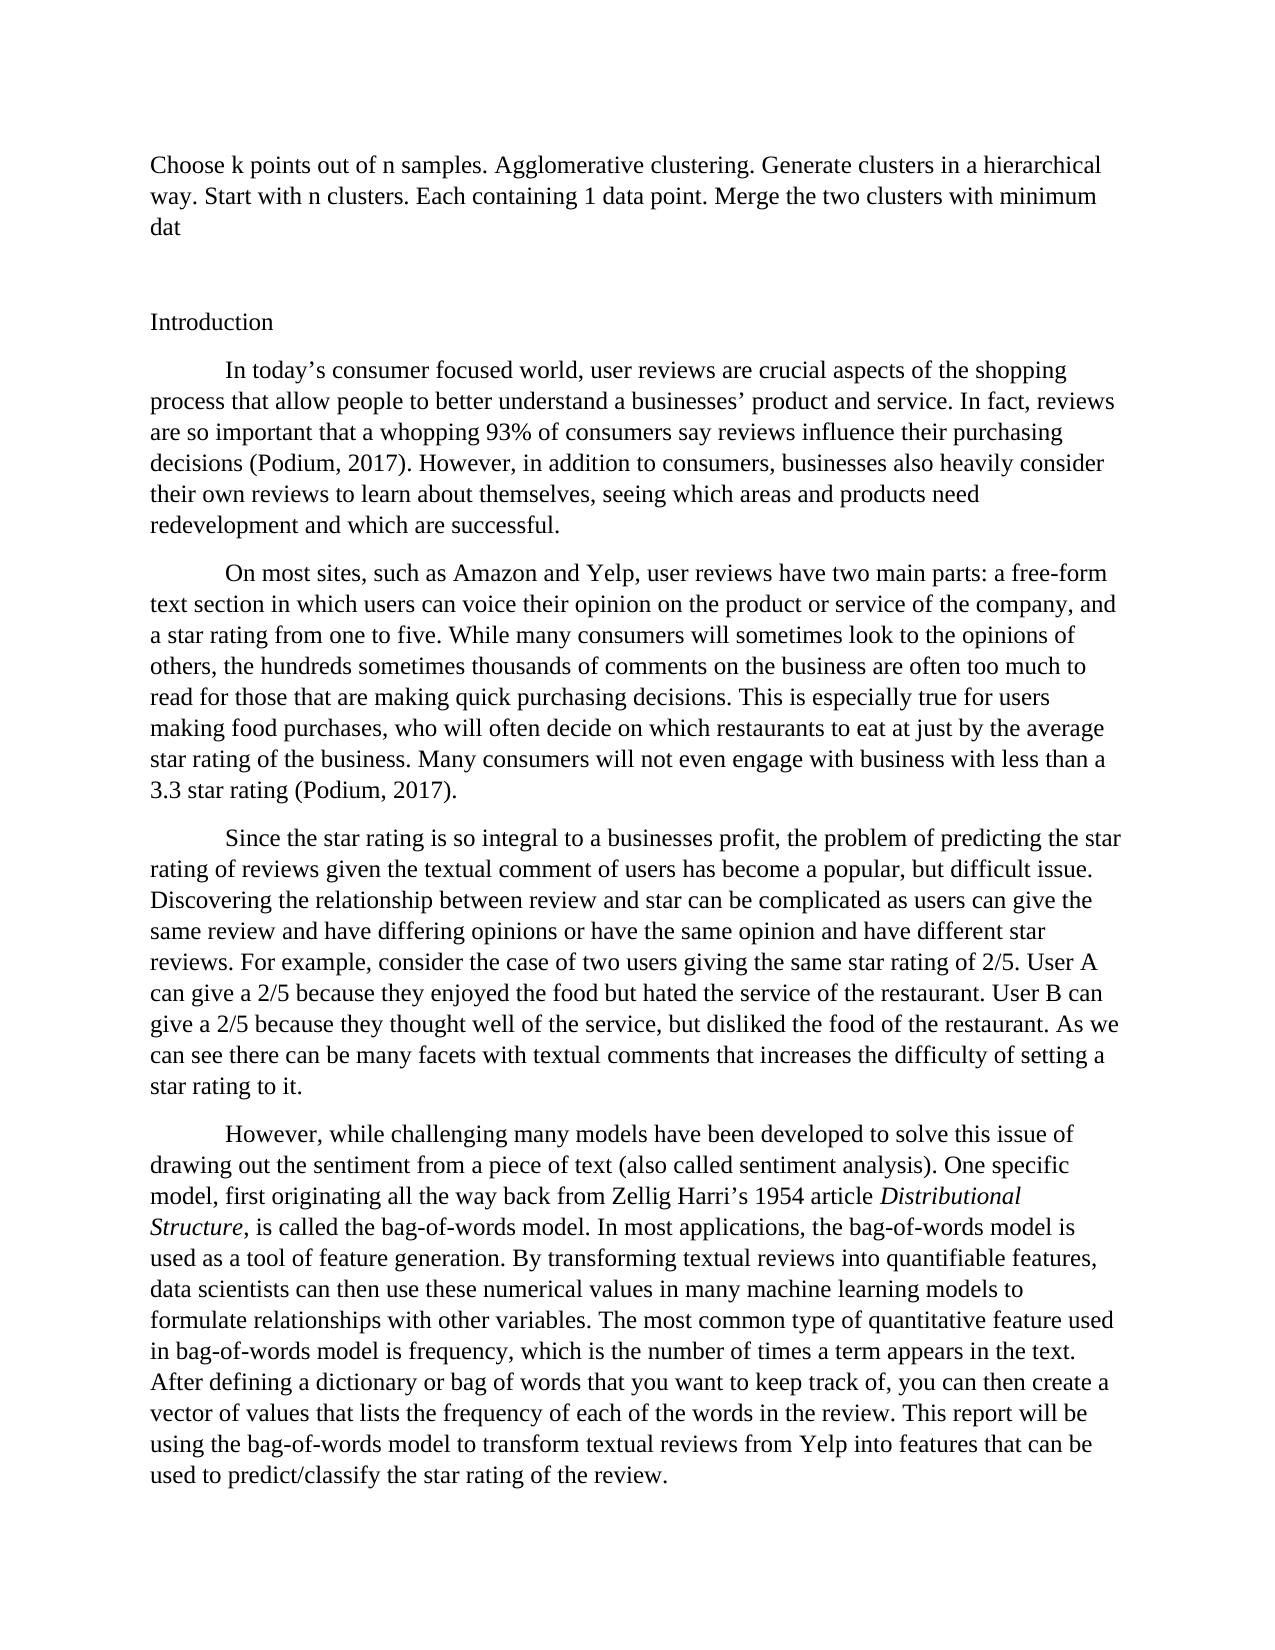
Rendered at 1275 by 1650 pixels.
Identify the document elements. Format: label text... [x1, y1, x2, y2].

text However, while challenging many models have been developed to solve this issue of drawing out the sentiment from a piece of text (also called sentiment analysis). One specific model, first originating all the way back from Zellig Harri’s 1954 article Distributional Structure, is called the bag-of-words model. In most applications, the bag-of-words model is used as a tool of feature generation. By transforming textual reviews into quantifiable features, data scientists can then use these numerical values in many machine learning models to formulate relationships with other variables. The most common type of quantitative feature used in bag-of-words model is frequency, which is the number of times a term appears in the text. After defining a dictionary or bag of words that you want to keep track of, you can then create a vector of values that lists the frequency of each of the words in the review. This report will be using the bag-of-words model to transform textual reviews from Yelp into features that can be used to predict/classify the star rating of the review. [150, 1119, 1125, 1489]
text Introduction [150, 307, 1125, 336]
text Since the star rating is so integral to a businesses profit, the problem of predicting the star rating of reviews given the textual comment of users has become a popular, but difficult issue. Discovering the relationship between review and star can be complicated as users can give the same review and have differing opinions or have the same opinion and have different star reviews. For example, consider the case of two users giving the same star rating of 2/5. User A can give a 2/5 because they enjoyed the food but hated the service of the restaurant. User B can give a 2/5 because they thought well of the service, but disliked the food of the restaurant. As we can see there can be many facets with textual comments that increases the difficulty of setting a star rating to it. [150, 823, 1125, 1100]
text On most sites, such as Amazon and Yelp, user reviews have two main parts: a free-form text section in which users can voice their opinion on the product or service of the company, and a star rating from one to five. While many consumers will sometimes look to the opinions of others, the hundreds sometimes thousands of comments on the business are often too much to read for those that are making quick purchasing decisions. This is especially true for users making food purchases, who will often decide on which restaurants to eat at just by the average star rating of the business. Many consumers will not even engage with business with less than a 3.3 star rating (Podium, 2017). [150, 558, 1125, 804]
text Choose k points out of n samples. Agglomerative clustering. Generate clusters in a hierarchical way. Start with n clusters. Each containing 1 data point. Merge the two clusters with minimum dat [150, 150, 1125, 241]
text In today’s consumer focused world, user reviews are crucial aspects of the shopping process that allow people to better understand a businesses’ product and service. In fact, reviews are so important that a whopping 93% of consumers say reviews influence their purchasing decisions (Podium, 2017). However, in addition to consumers, businesses also heavily consider their own reviews to learn about themselves, seeing which areas and products need redevelopment and which are successful. [150, 355, 1125, 539]
